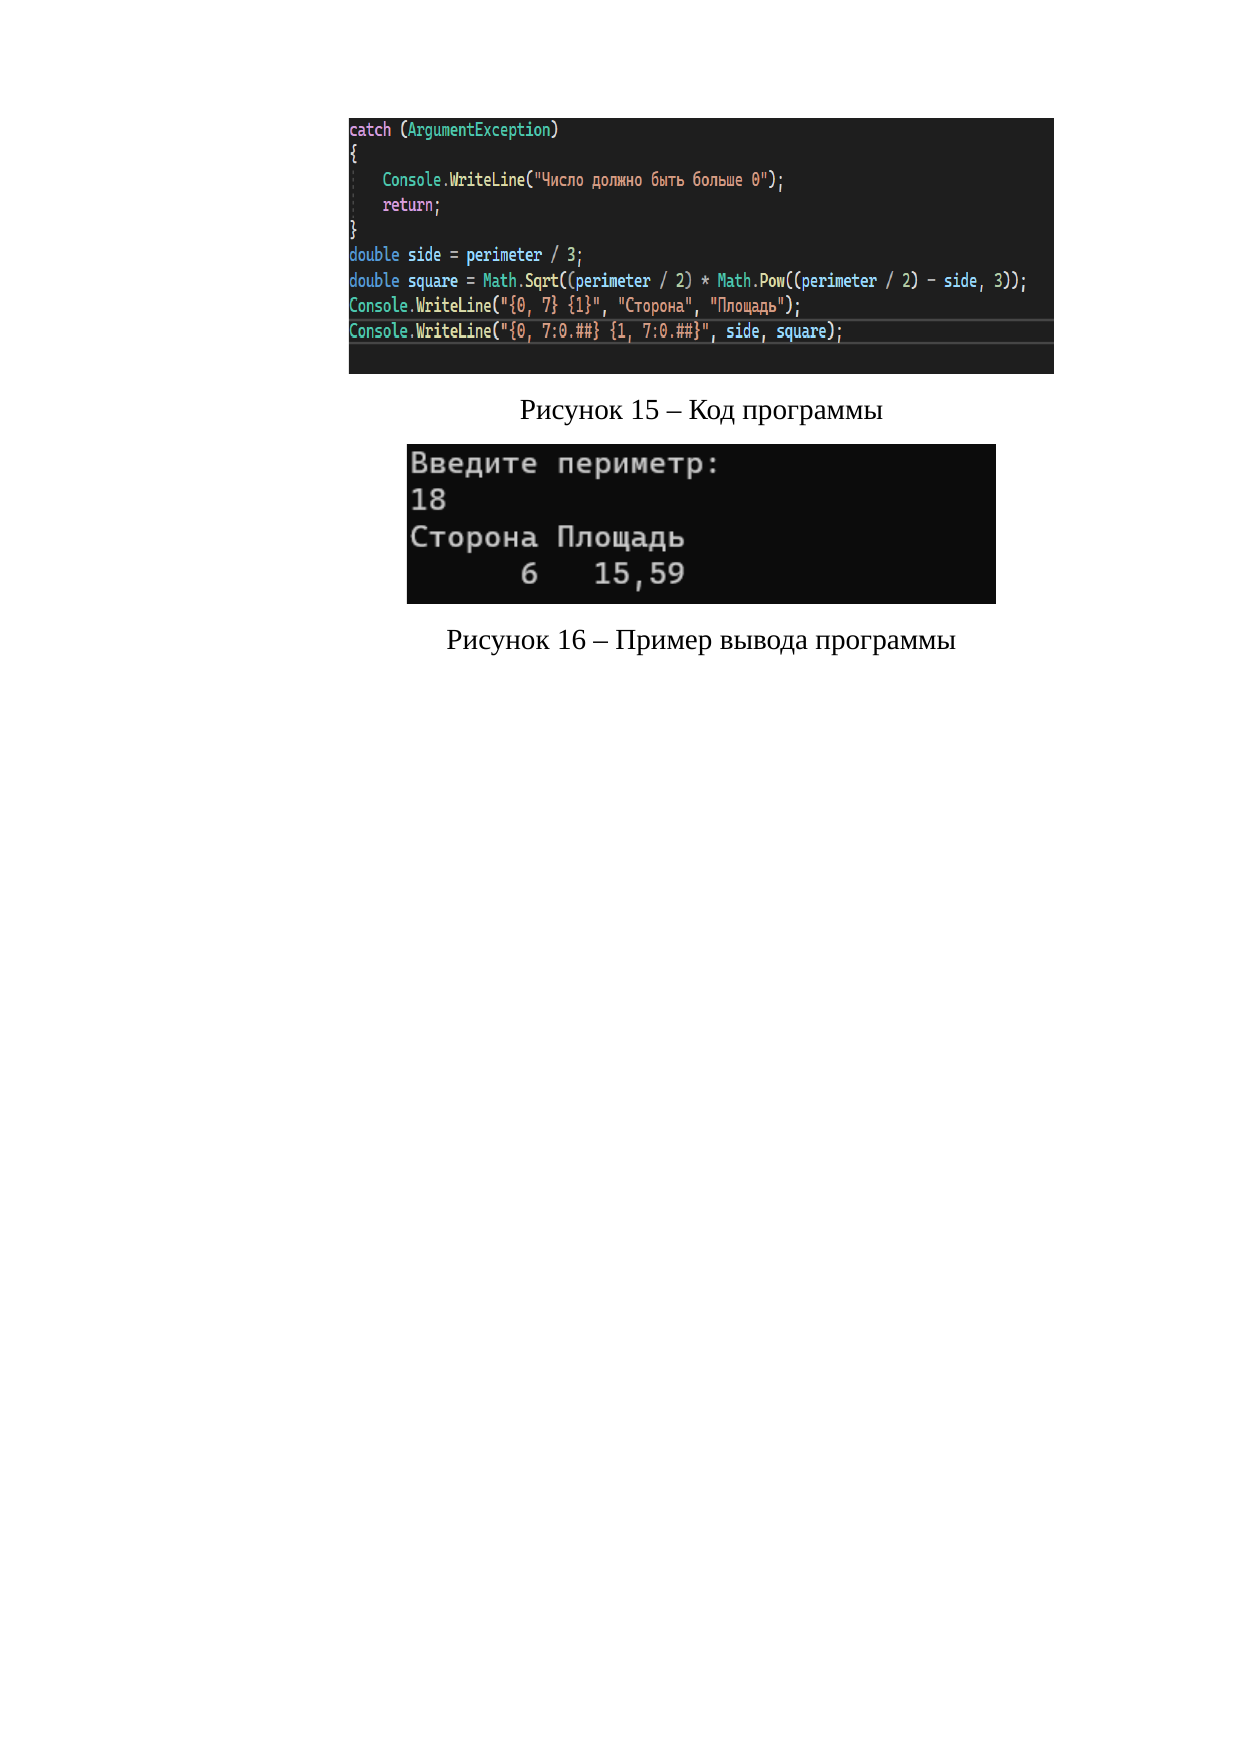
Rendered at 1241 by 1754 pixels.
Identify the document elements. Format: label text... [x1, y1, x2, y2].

picture [348, 118, 1054, 374]
text Рисунок 15 – Код программы [177, 392, 1152, 426]
text Рисунок 16 – Пример вывода программы [177, 622, 1152, 656]
picture [406, 444, 996, 604]
